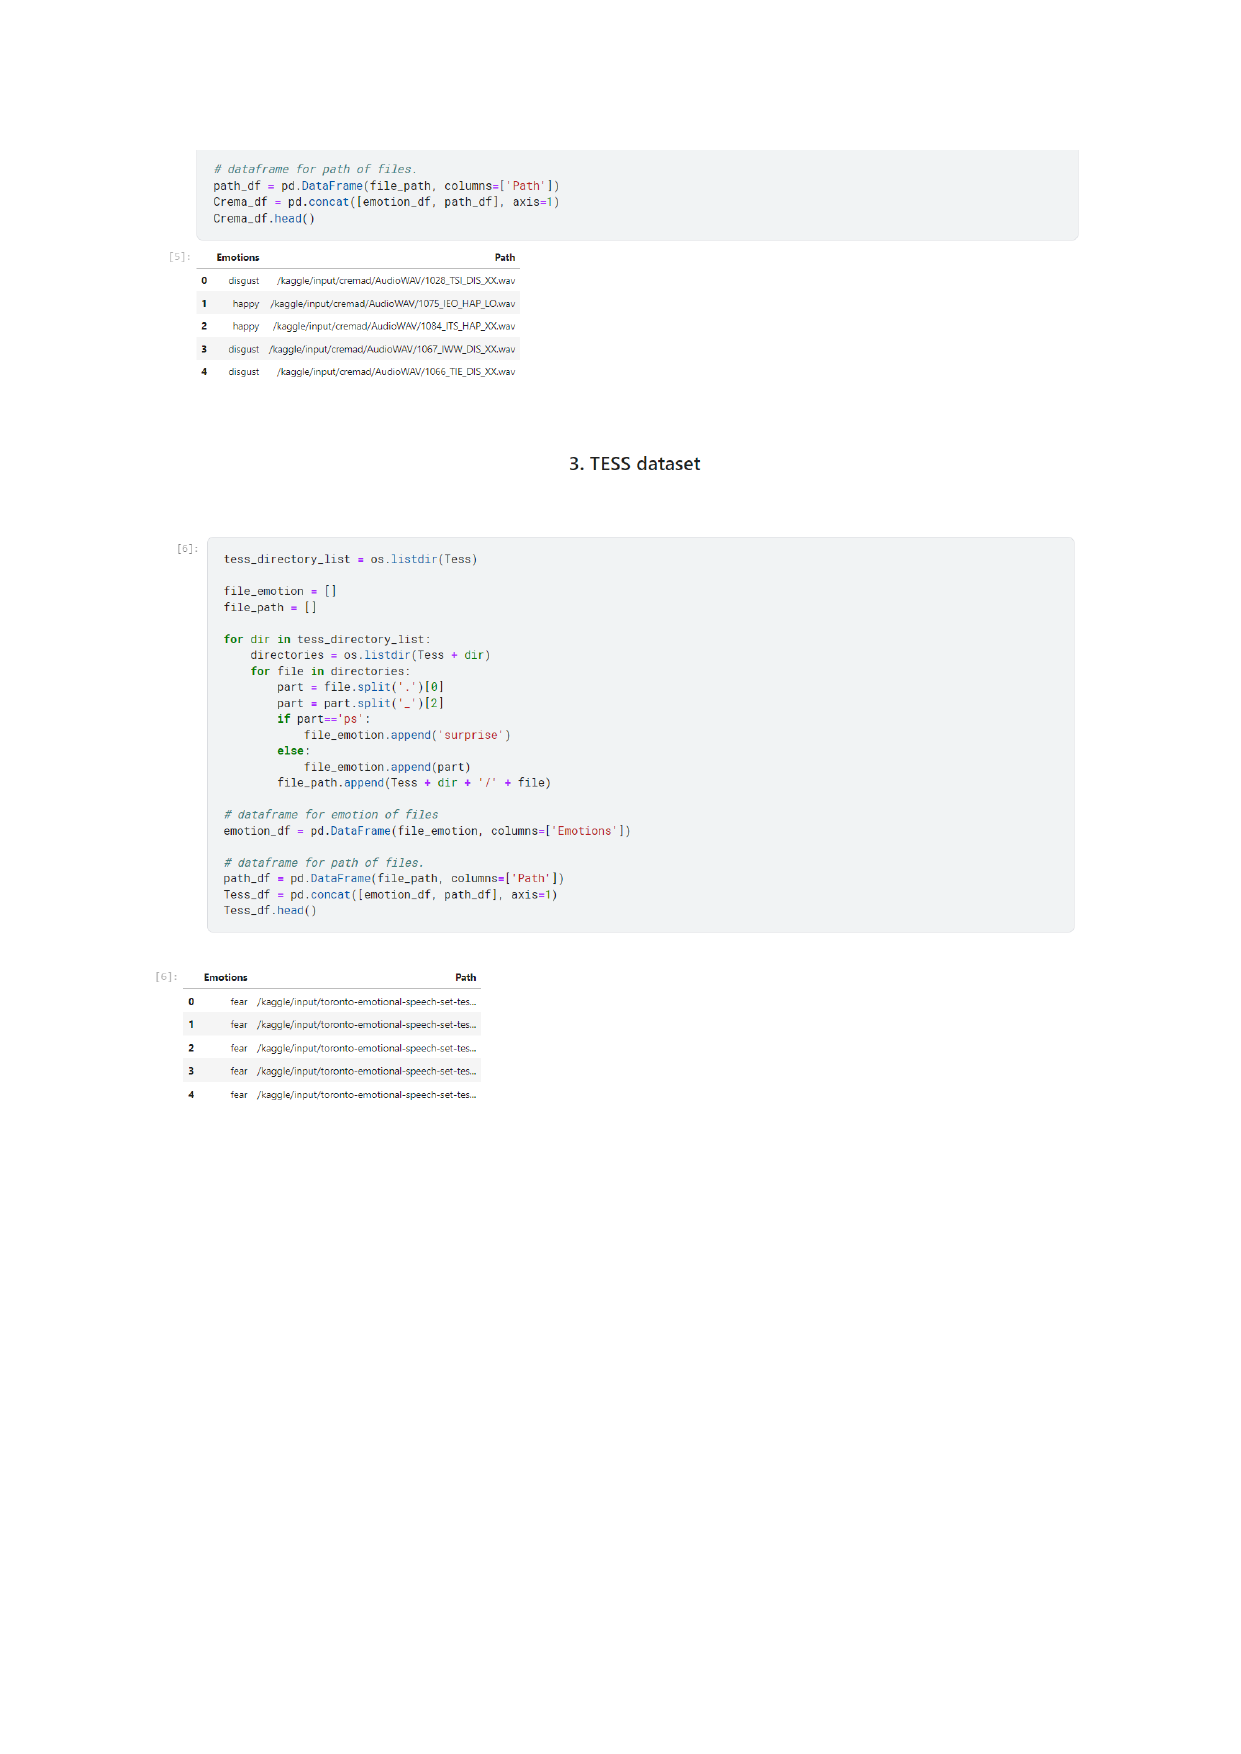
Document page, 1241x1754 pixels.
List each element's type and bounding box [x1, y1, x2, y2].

picture [150, 450, 1091, 933]
picture [150, 962, 1091, 1153]
picture [150, 150, 1091, 421]
